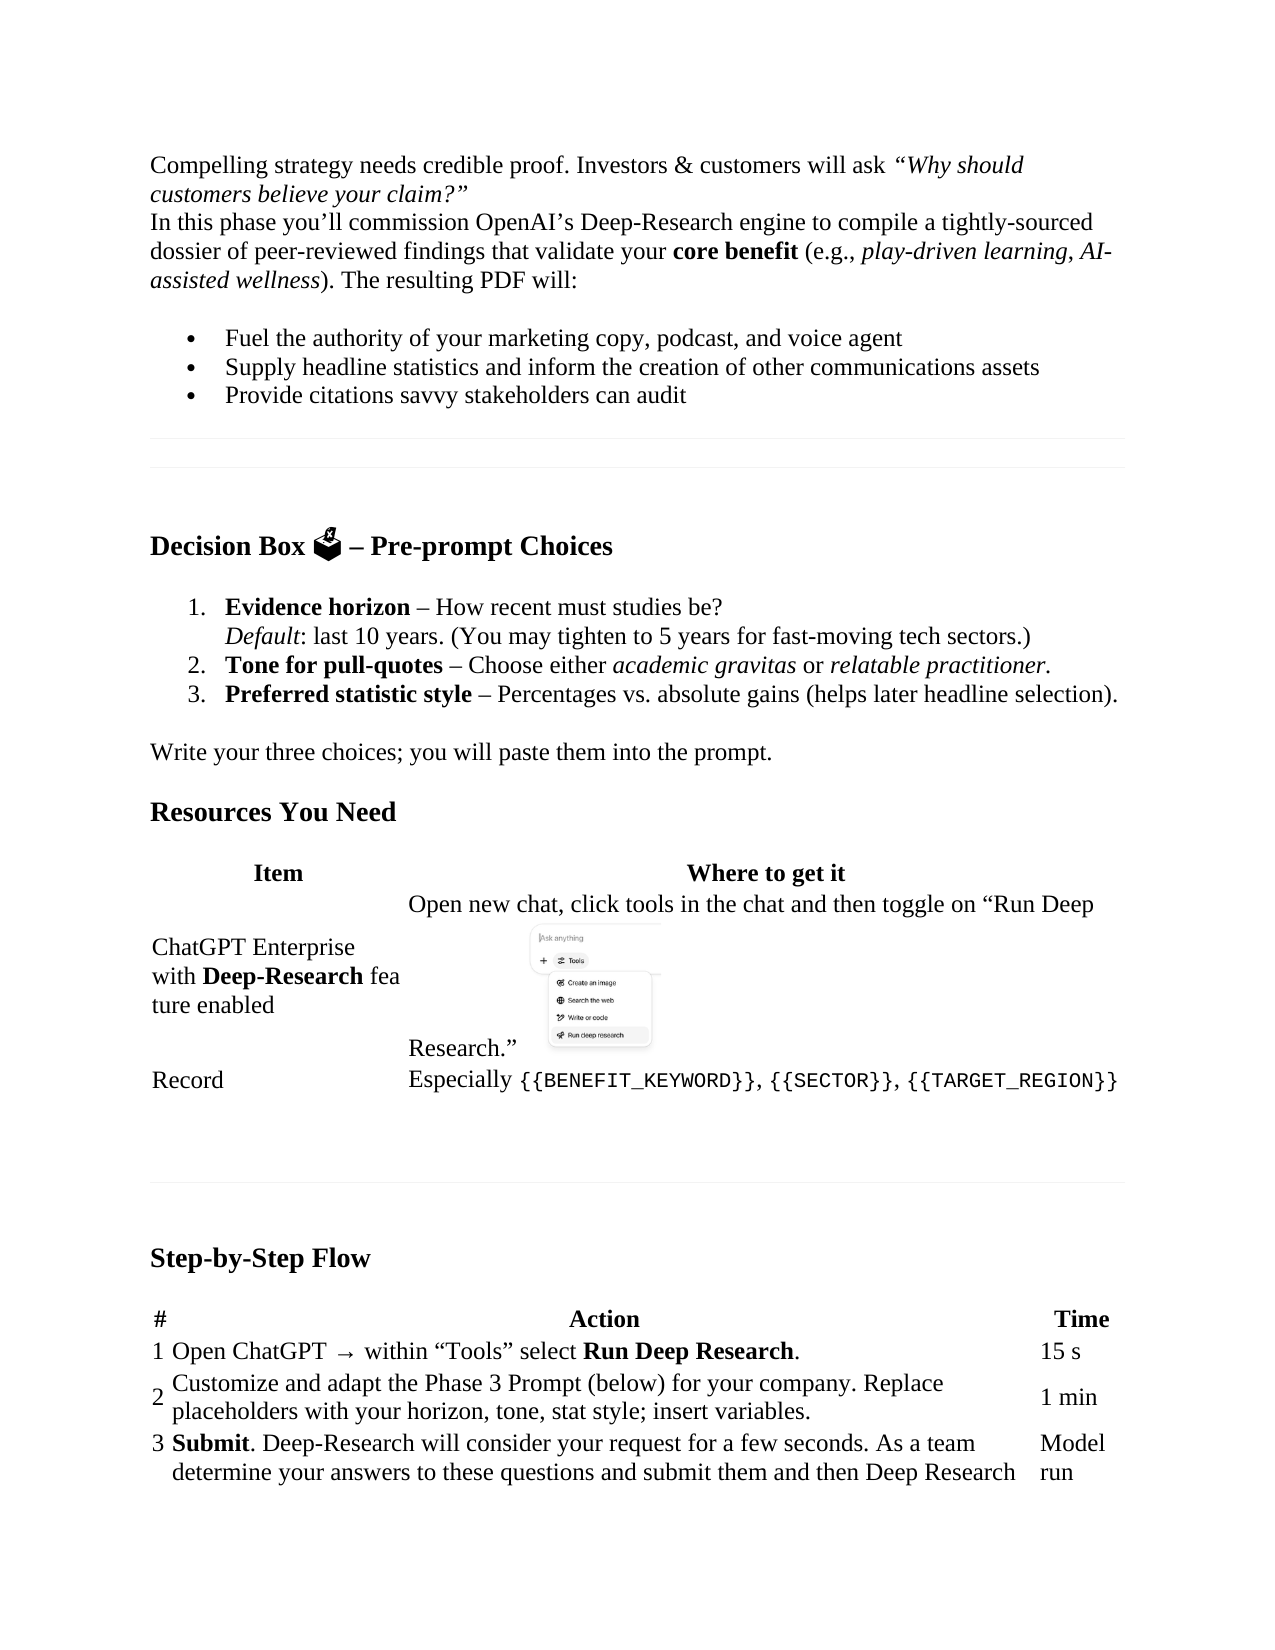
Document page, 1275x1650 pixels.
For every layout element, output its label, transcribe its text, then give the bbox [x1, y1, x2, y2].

table_cell 3 [150, 1427, 170, 1487]
table_cell Model run [1039, 1427, 1125, 1487]
text Compelling strategy needs credible proof. Investors & customers will ask “Why should customers believe your claim?” In this phase you’ll commission OpenAI’s Deep-Research engine to compile a tightly-sourced dossier of peer-reviewed findings that validate your core benefit (e.g., play-driven learning, AI-assisted wellness). The resulting PDF will: [150, 150, 1125, 294]
list Evidence horizon – How recent must studies be? Default: last 10 years. (You may tighten to 5 years for fast-moving tech sectors.) [187, 592, 1125, 650]
table_header Time [1039, 1302, 1125, 1334]
table_cell Customize and adapt the Phase 3 Prompt (below) for your company. Replace placeholders with your horizon, tone, stat style; insert variables. [170, 1366, 1038, 1427]
list Provide citations savvy stakeholders can audit [187, 380, 1125, 409]
list Tone for pull-quotes – Choose either academic gravitas or relatable practitioner. [187, 650, 1125, 679]
table_cell 1 min [1039, 1366, 1125, 1427]
table_header Item [150, 856, 407, 888]
table_cell Open ChatGPT → within “Tools” select Run Deep Research. [170, 1334, 1038, 1366]
text Decision Box 🗳️ – Pre-prompt Choices [150, 525, 1125, 563]
table_cell 1 [150, 1334, 170, 1366]
table_cell ChatGPT Enterprise with Deep-Research feature enabled [150, 888, 407, 1063]
table_cell 15 s [1039, 1334, 1125, 1366]
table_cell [170, 1427, 1038, 1487]
list Preferred statistic style – Percentages vs. absolute gains (helps later headline selection). [187, 679, 1125, 707]
table_header Where to get it [407, 856, 1125, 888]
table_cell Especially {{BENEFIT_KEYWORD}}, {{SECTOR}}, {{TARGET_REGION}} [407, 1063, 1125, 1096]
table_header Action [170, 1302, 1038, 1334]
table_cell Record [150, 1063, 407, 1096]
list Supply headline statistics and inform the creation of other communications assets [187, 352, 1125, 380]
picture [523, 918, 662, 1056]
table_cell Open new chat, click tools in the chat and then toggle on “Run Deep Research.” [407, 888, 1125, 1063]
table_cell 2 [150, 1366, 170, 1427]
table_header # [150, 1302, 170, 1334]
text Resources You Need [150, 794, 1125, 827]
text Step-by-Step Flow [150, 1241, 1125, 1273]
list Fuel the authority of your marketing copy, podcast, and voice agent [187, 323, 1125, 352]
text Write your three choices; you will paste them into the prompt. [150, 737, 1125, 765]
